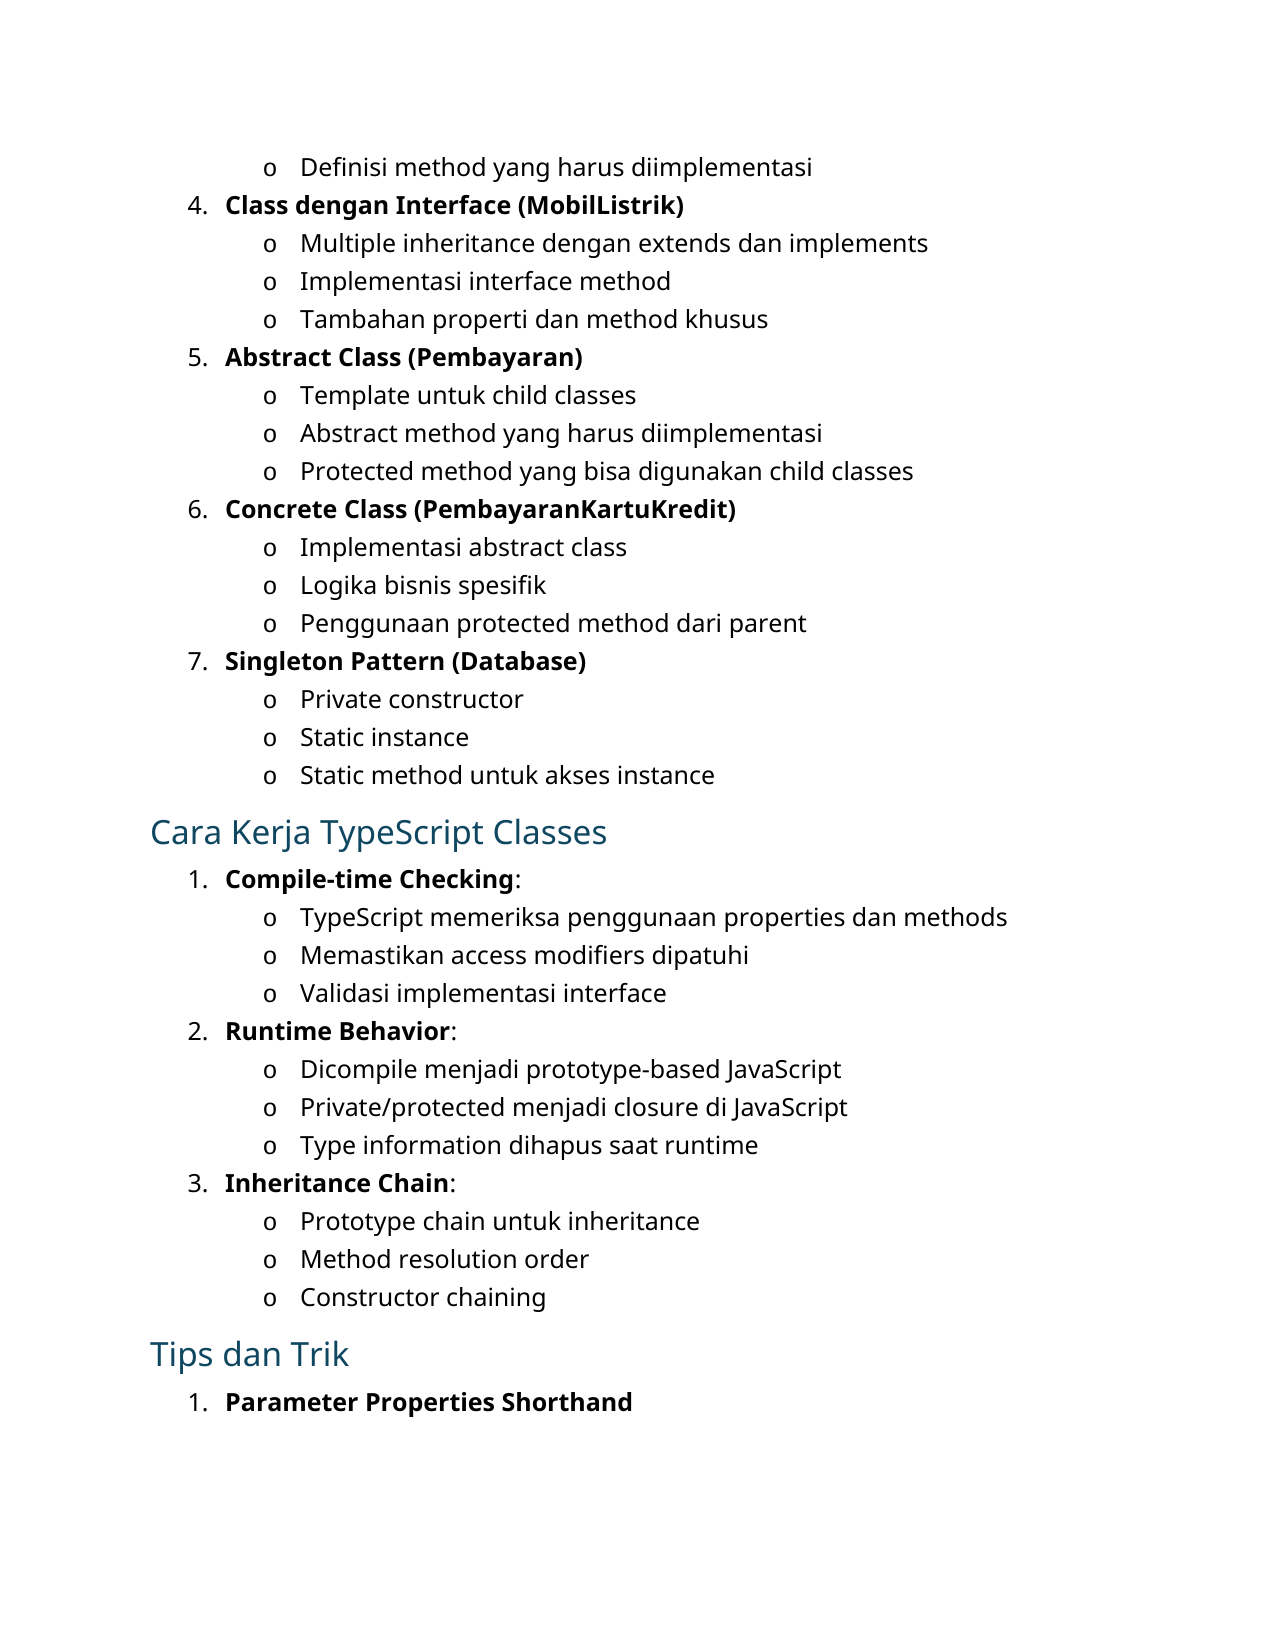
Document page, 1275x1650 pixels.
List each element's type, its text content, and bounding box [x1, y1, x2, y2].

list Implementasi abstract class [262, 529, 1125, 564]
list Compile-time Checking: [187, 862, 1125, 896]
list Penggunaan protected method dari parent [262, 606, 1125, 640]
list Abstract Class (Pembayaran) [187, 340, 1125, 374]
list Class dengan Interface (MobilListrik) [187, 188, 1125, 222]
list Singleton Pattern (Database) [187, 644, 1125, 678]
list Constructor chaining [262, 1280, 1125, 1314]
subtitle Cara Kerja TypeScript Classes [150, 808, 1125, 854]
list Parameter Properties Shorthand [187, 1384, 1125, 1418]
list Method resolution order [262, 1242, 1125, 1276]
list Private/protected menjadi closure di JavaScript [262, 1090, 1125, 1124]
list Runtime Behavior: [187, 1014, 1125, 1048]
list Abstract method yang harus diimplementasi [262, 416, 1125, 450]
list Private constructor [262, 681, 1125, 716]
list Implementasi interface method [262, 264, 1125, 298]
list Logika bisnis spesifik [262, 568, 1125, 602]
list Definisi method yang harus diimplementasi [262, 150, 1125, 184]
list TypeScript memeriksa penggunaan properties dan methods [262, 900, 1125, 934]
list Multiple inheritance dengan extends dan implements [262, 226, 1125, 260]
list Memastikan access modifiers dipatuhi [262, 938, 1125, 972]
list Type information dihapus saat runtime [262, 1128, 1125, 1162]
list Template untuk child classes [262, 378, 1125, 412]
list Prototype chain untuk inheritance [262, 1204, 1125, 1238]
subtitle Tips dan Trik [150, 1331, 1125, 1376]
list Protected method yang bisa digunakan child classes [262, 454, 1125, 488]
list Tambahan properti dan method khusus [262, 302, 1125, 336]
list Static instance [262, 719, 1125, 754]
list Concrete Class (PembayaranKartuKredit) [187, 492, 1125, 526]
list Inheritance Chain: [187, 1166, 1125, 1200]
list Validasi implementasi interface [262, 976, 1125, 1010]
list Dicompile menjadi prototype-based JavaScript [262, 1052, 1125, 1086]
list Static method untuk akses instance [262, 757, 1125, 792]
